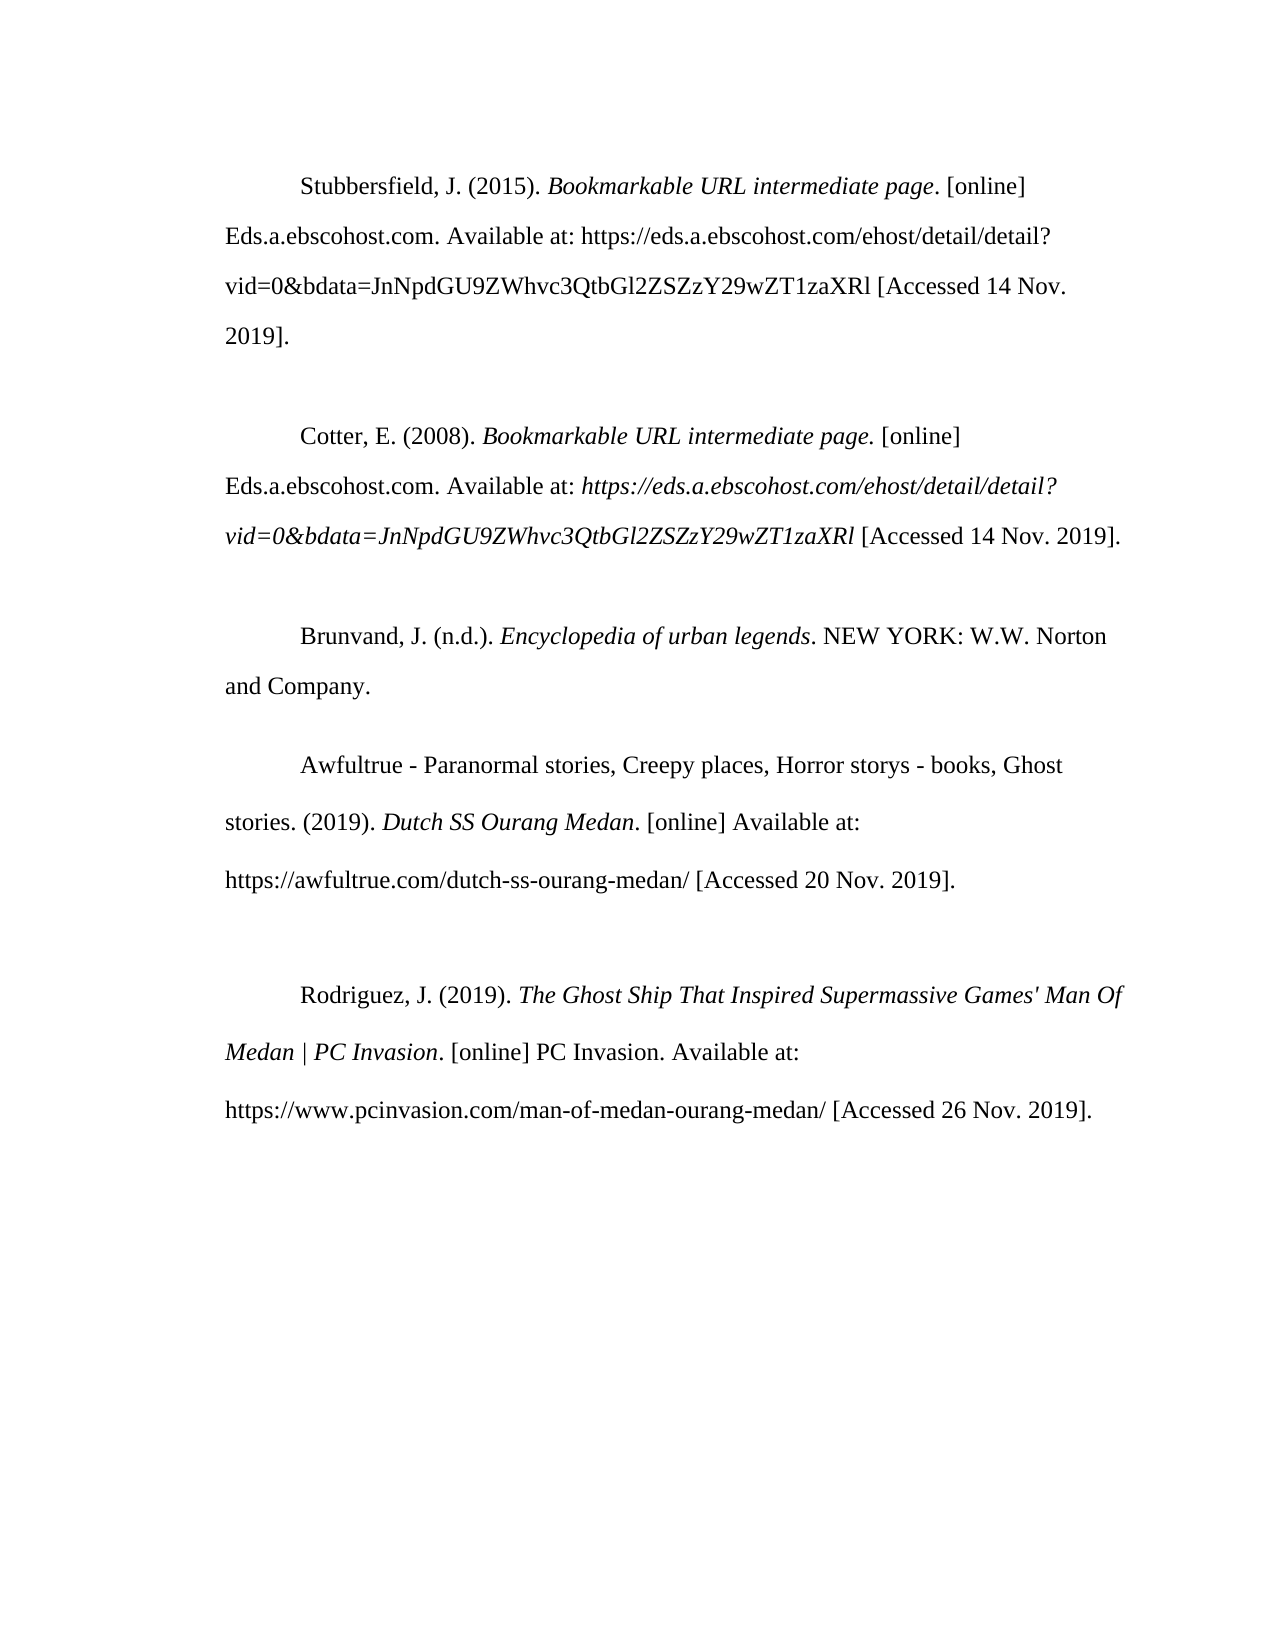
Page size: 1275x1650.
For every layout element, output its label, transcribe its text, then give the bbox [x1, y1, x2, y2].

text Stubbersfield, J. (2015). Bookmarkable URL intermediate page. [online] Eds.a.ebscohost.com. Available at: https://eds.a.ebscohost.com/ehost/detail/detail?vid=0&bdata=JnNpdGU9ZWhvc3QtbGl2ZSZzY29wZT1zaXRl [Accessed 14 Nov. 2019]. [225, 150, 1125, 350]
text Rodriguez, J. (2019). The Ghost Ship That Inspired Supermassive Games' Man Of Medan | PC Invasion. [online] PC Invasion. Available at: https://www.pcinvasion.com/man-of-medan-ourang-medan/ [Accessed 26 Nov. 2019]. [225, 980, 1125, 1124]
text Awfultrue - Paranormal stories, Creepy places, Horror storys - books, Ghost stories. (2019). Dutch SS Ourang Medan. [online] Available at: https://awfultrue.com/dutch-ss-ourang-medan/ [Accessed 20 Nov. 2019]. [225, 750, 1125, 894]
text Cotter, E. (2008). Bookmarkable URL intermediate page. [online] Eds.a.ebscohost.com. Available at: https://eds.a.ebscohost.com/ehost/detail/detail?vid=0&bdata=JnNpdGU9ZWhvc3QtbGl2ZSZzY29wZT1zaXRl [Accessed 14 Nov. 2019]. [225, 400, 1125, 550]
text Brunvand, J. (n.d.). Encyclopedia of urban legends. NEW YORK: W.W. Norton and Company. [225, 600, 1125, 700]
